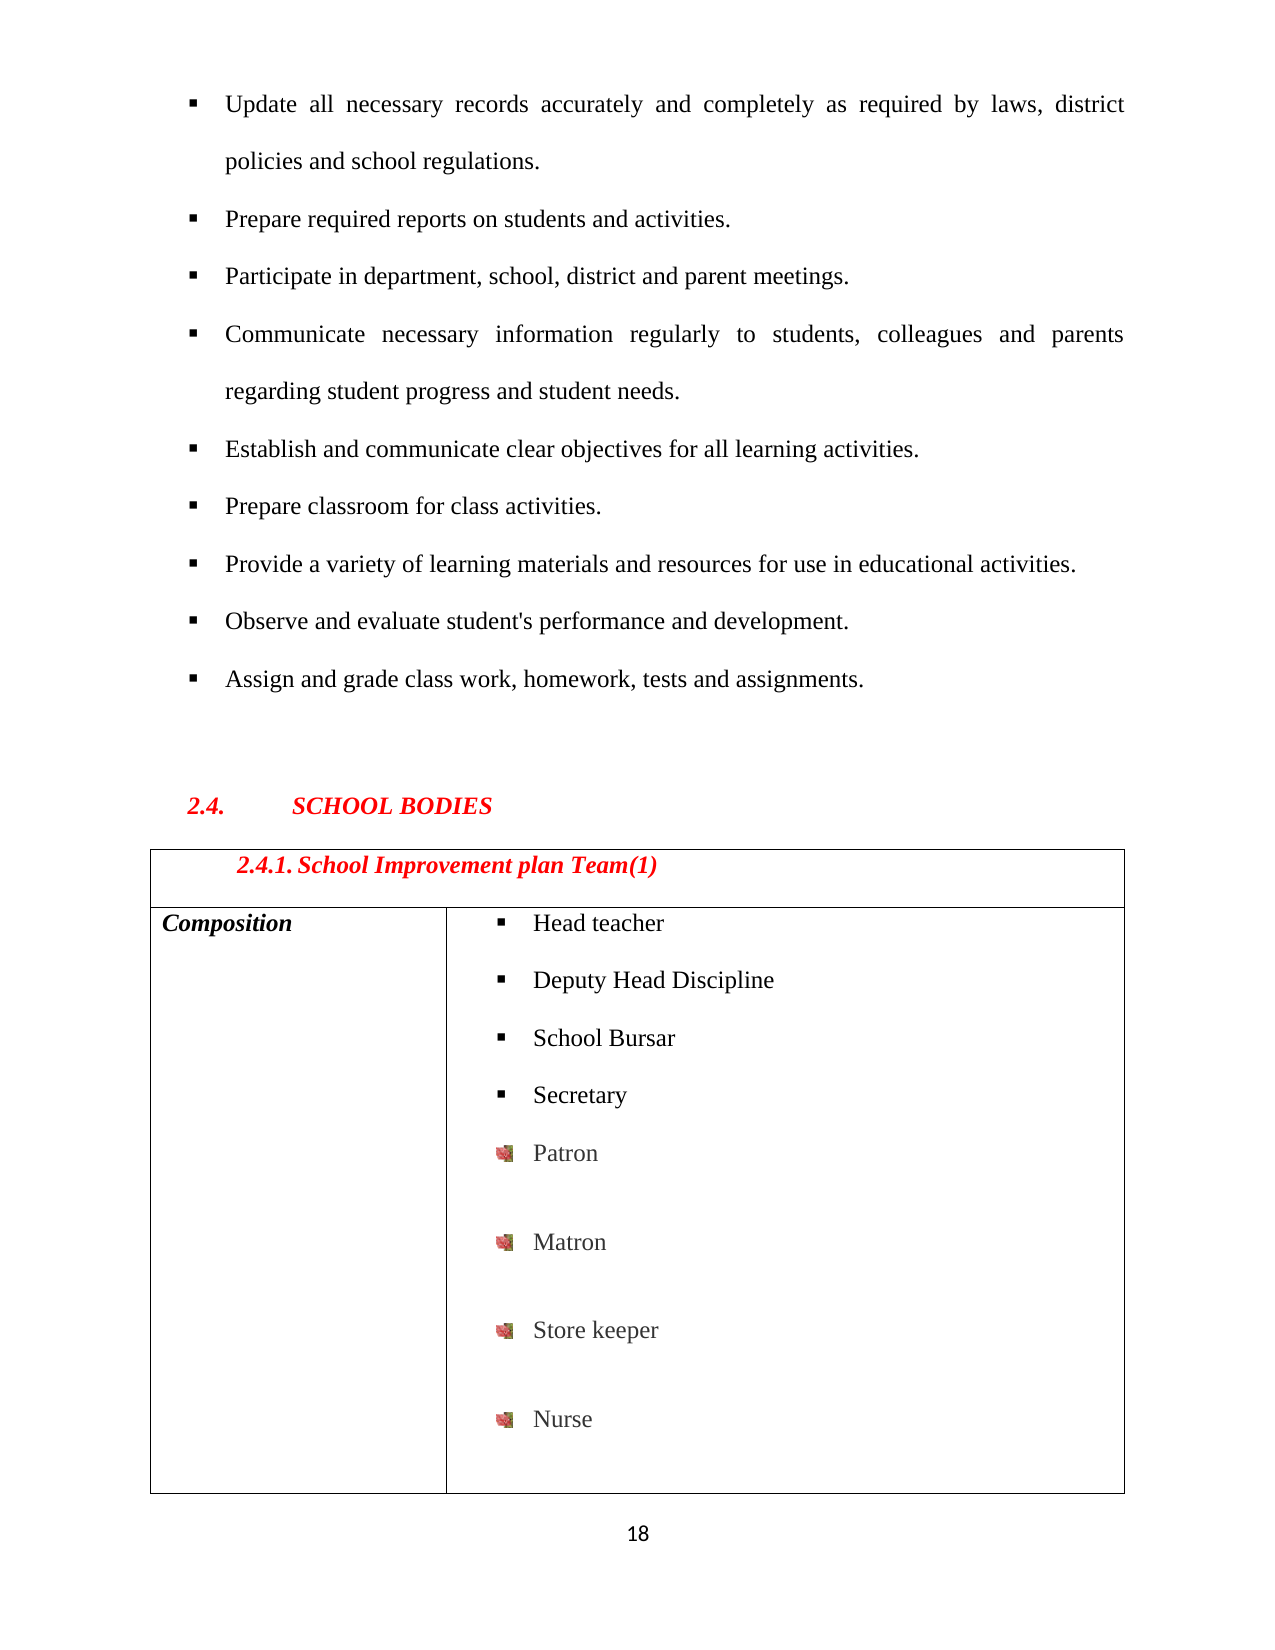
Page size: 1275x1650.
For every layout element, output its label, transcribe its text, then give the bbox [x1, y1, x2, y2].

list Observe and evaluate student's performance and development. [187, 606, 1125, 635]
table_header School Improvement plan Team(1) [151, 850, 1124, 907]
list Establish and communicate clear objectives for all learning activities. [187, 434, 1125, 462]
list Prepare classroom for class activities. [187, 491, 1125, 520]
picture [496, 1322, 513, 1339]
list Assign and grade class work, homework, tests and assignments. [187, 664, 1125, 692]
table_cell Composition [151, 908, 446, 1493]
picture [496, 1144, 513, 1162]
list SCHOOL BODIES [187, 791, 1125, 820]
list Provide a variety of learning materials and resources for use in educational activities. [187, 549, 1125, 577]
picture [496, 1411, 513, 1428]
list Prepare required reports on students and activities. [187, 204, 1125, 232]
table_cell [447, 908, 1124, 1493]
list Update all necessary records accurately and completely as required by laws, district policies and school regulations. [187, 89, 1125, 175]
picture [496, 1233, 513, 1251]
list Participate in department, school, district and parent meetings. [187, 261, 1125, 290]
list Communicate necessary information regularly to students, colleagues and parents regarding student progress and student needs. [187, 319, 1125, 405]
